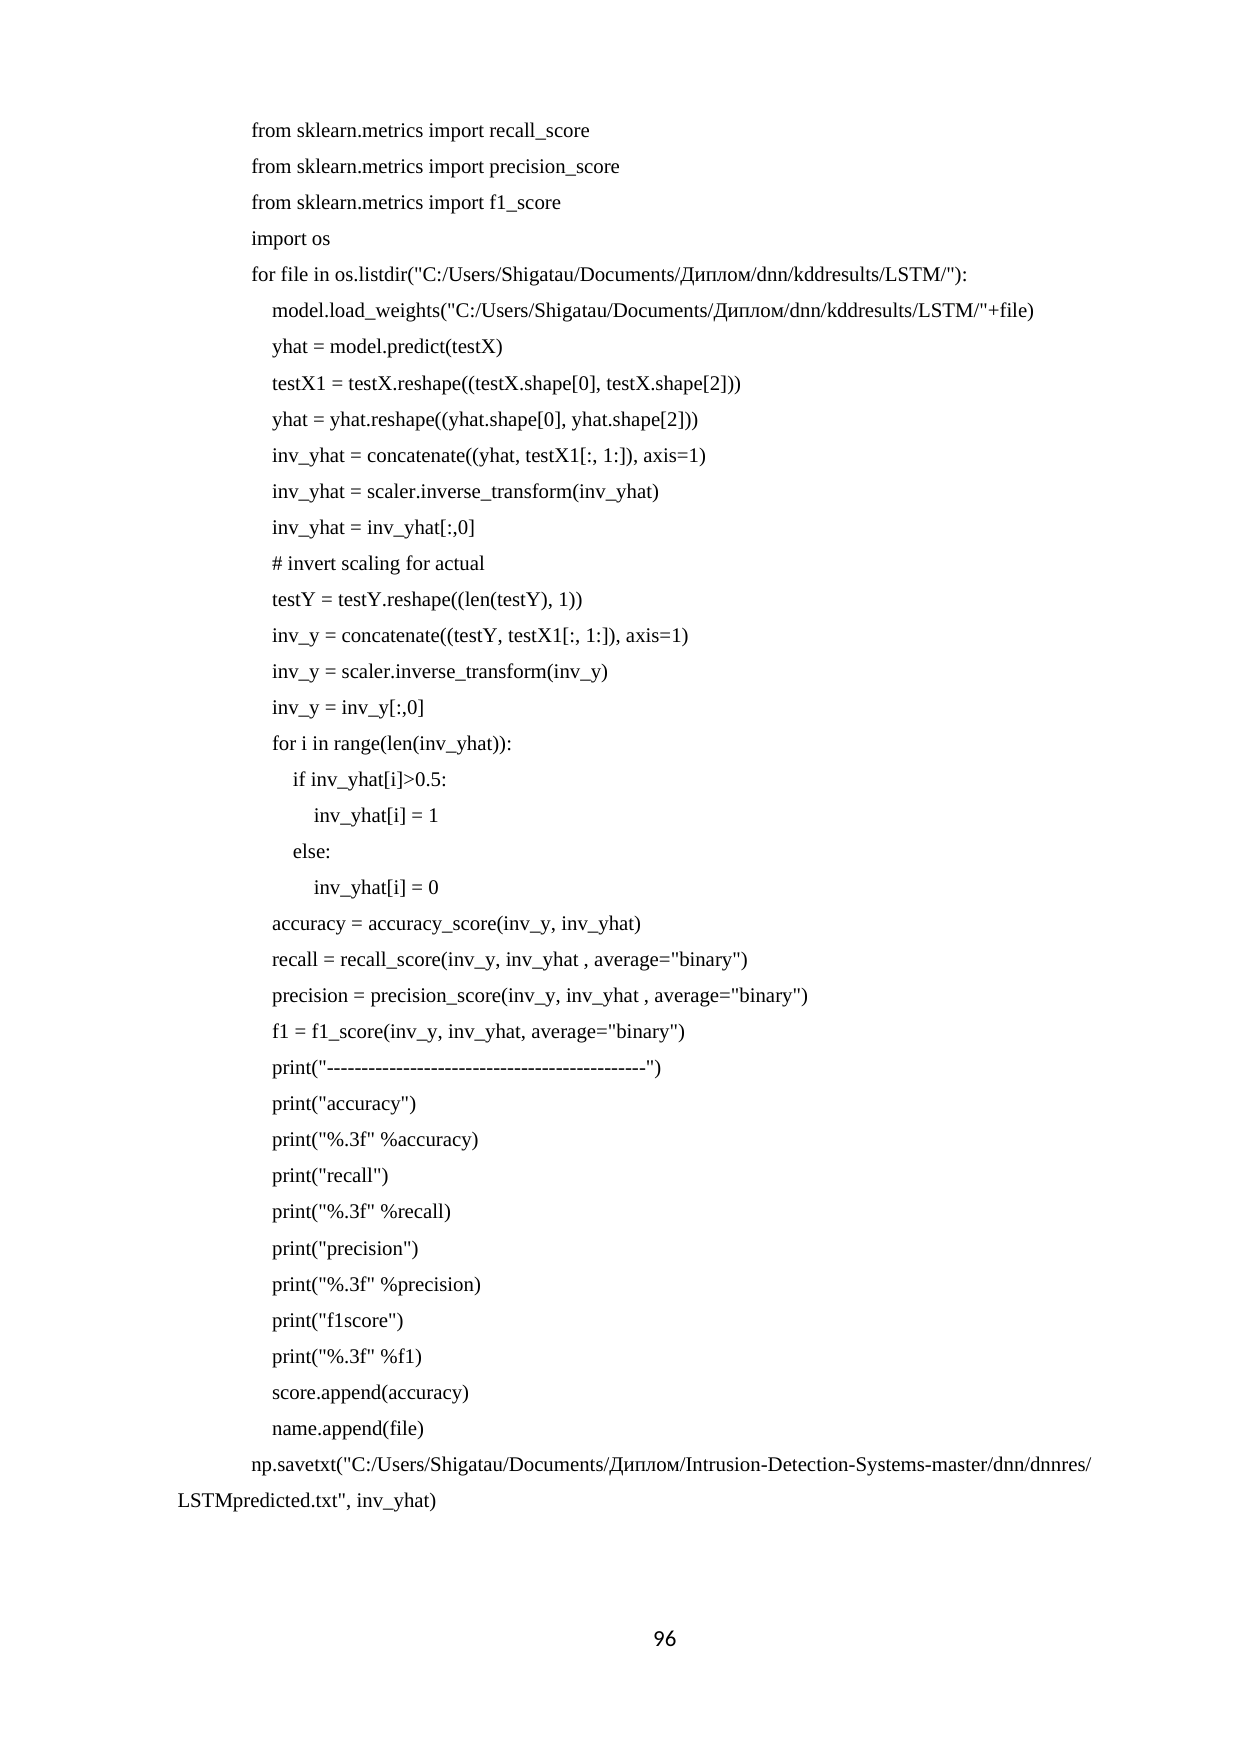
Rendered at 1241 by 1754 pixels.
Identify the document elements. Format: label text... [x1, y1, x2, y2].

text precision = precision_score(inv_y, inv_yhat , average="binary") [177, 983, 1152, 1007]
text print("%.3f" %f1) [177, 1343, 1152, 1368]
text print("precision") [177, 1235, 1152, 1259]
text recall = recall_score(inv_y, inv_yhat , average="binary") [177, 947, 1152, 971]
text print("%.3f" %precision) [177, 1271, 1152, 1296]
text inv_yhat[i] = 0 [177, 875, 1152, 899]
text inv_y = scaler.inverse_transform(inv_y) [177, 659, 1152, 683]
text yhat = yhat.reshape((yhat.shape[0], yhat.shape[2])) [177, 406, 1152, 431]
text score.append(accuracy) [177, 1379, 1152, 1404]
text print("accuracy") [177, 1091, 1152, 1115]
text inv_yhat = inv_yhat[:,0] [177, 514, 1152, 539]
text from sklearn.metrics import recall_score [177, 118, 1152, 142]
text from sklearn.metrics import f1_score [177, 190, 1152, 214]
text from sklearn.metrics import precision_score [177, 154, 1152, 178]
text inv_yhat = concatenate((yhat, testX1[:, 1:]), axis=1) [177, 442, 1152, 467]
text inv_yhat[i] = 1 [177, 803, 1152, 827]
text print("%.3f" %accuracy) [177, 1127, 1152, 1151]
text testX1 = testX.reshape((testX.shape[0], testX.shape[2])) [177, 370, 1152, 394]
text inv_yhat = scaler.inverse_transform(inv_yhat) [177, 478, 1152, 503]
text import os [177, 226, 1152, 250]
text # invert scaling for actual [177, 551, 1152, 575]
text inv_y = concatenate((testY, testX1[:, 1:]), axis=1) [177, 623, 1152, 647]
text accuracy = accuracy_score(inv_y, inv_yhat) [177, 911, 1152, 935]
text f1 = f1_score(inv_y, inv_yhat, average="binary") [177, 1019, 1152, 1043]
text for i in range(len(inv_yhat)): [177, 731, 1152, 755]
text print("recall") [177, 1163, 1152, 1187]
text np.savetxt("C:/Users/Shigatau/Documents/Диплом/Intrusion-Detection-Systems-master/dnn/dnnres/LSTMpredicted.txt", inv_yhat) [177, 1452, 1152, 1512]
text print("%.3f" %recall) [177, 1199, 1152, 1223]
text if inv_yhat[i]>0.5: [177, 767, 1152, 791]
text print("----------------------------------------------") [177, 1055, 1152, 1079]
text print("f1score") [177, 1307, 1152, 1332]
text else: [177, 839, 1152, 863]
text inv_y = inv_y[:,0] [177, 695, 1152, 719]
text yhat = model.predict(testX) [177, 334, 1152, 358]
text model.load_weights("C:/Users/Shigatau/Documents/Диплом/dnn/kddresults/LSTM/"+file) [177, 298, 1152, 322]
text for file in os.listdir("C:/Users/Shigatau/Documents/Диплом/dnn/kddresults/LSTM/"): [177, 262, 1152, 286]
text name.append(file) [177, 1416, 1152, 1440]
text testY = testY.reshape((len(testY), 1)) [177, 587, 1152, 611]
